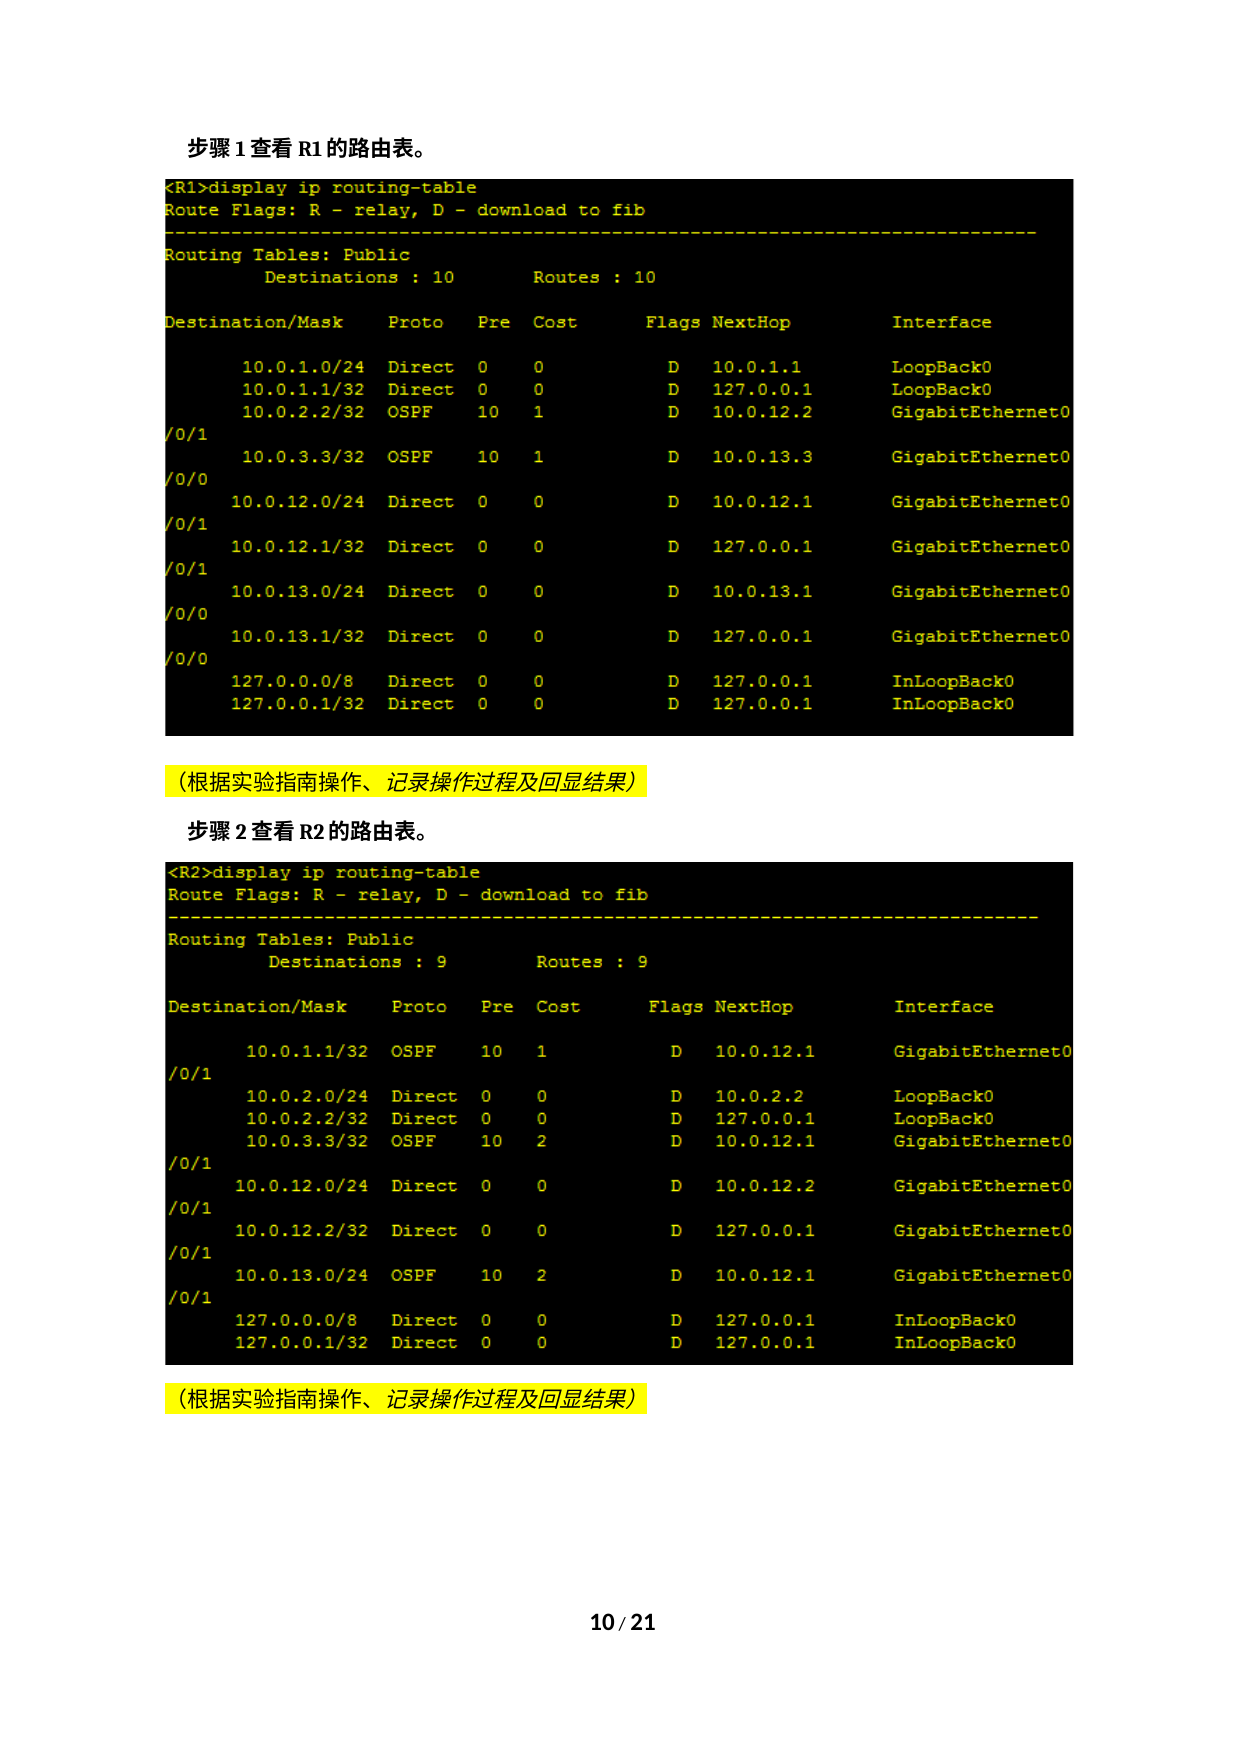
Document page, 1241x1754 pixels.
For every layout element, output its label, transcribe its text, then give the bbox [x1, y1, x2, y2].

picture [165, 862, 1074, 1365]
subtitle 步骤2查看R2的路由表。 [187, 813, 1075, 846]
text （根据实验指南操作、记录操作过程及回显结果） [165, 1382, 1075, 1414]
picture [165, 179, 1075, 736]
text （根据实验指南操作、记录操作过程及回显结果） [165, 764, 1075, 797]
subtitle 步骤1查看R1的路由表。 [187, 131, 1075, 163]
